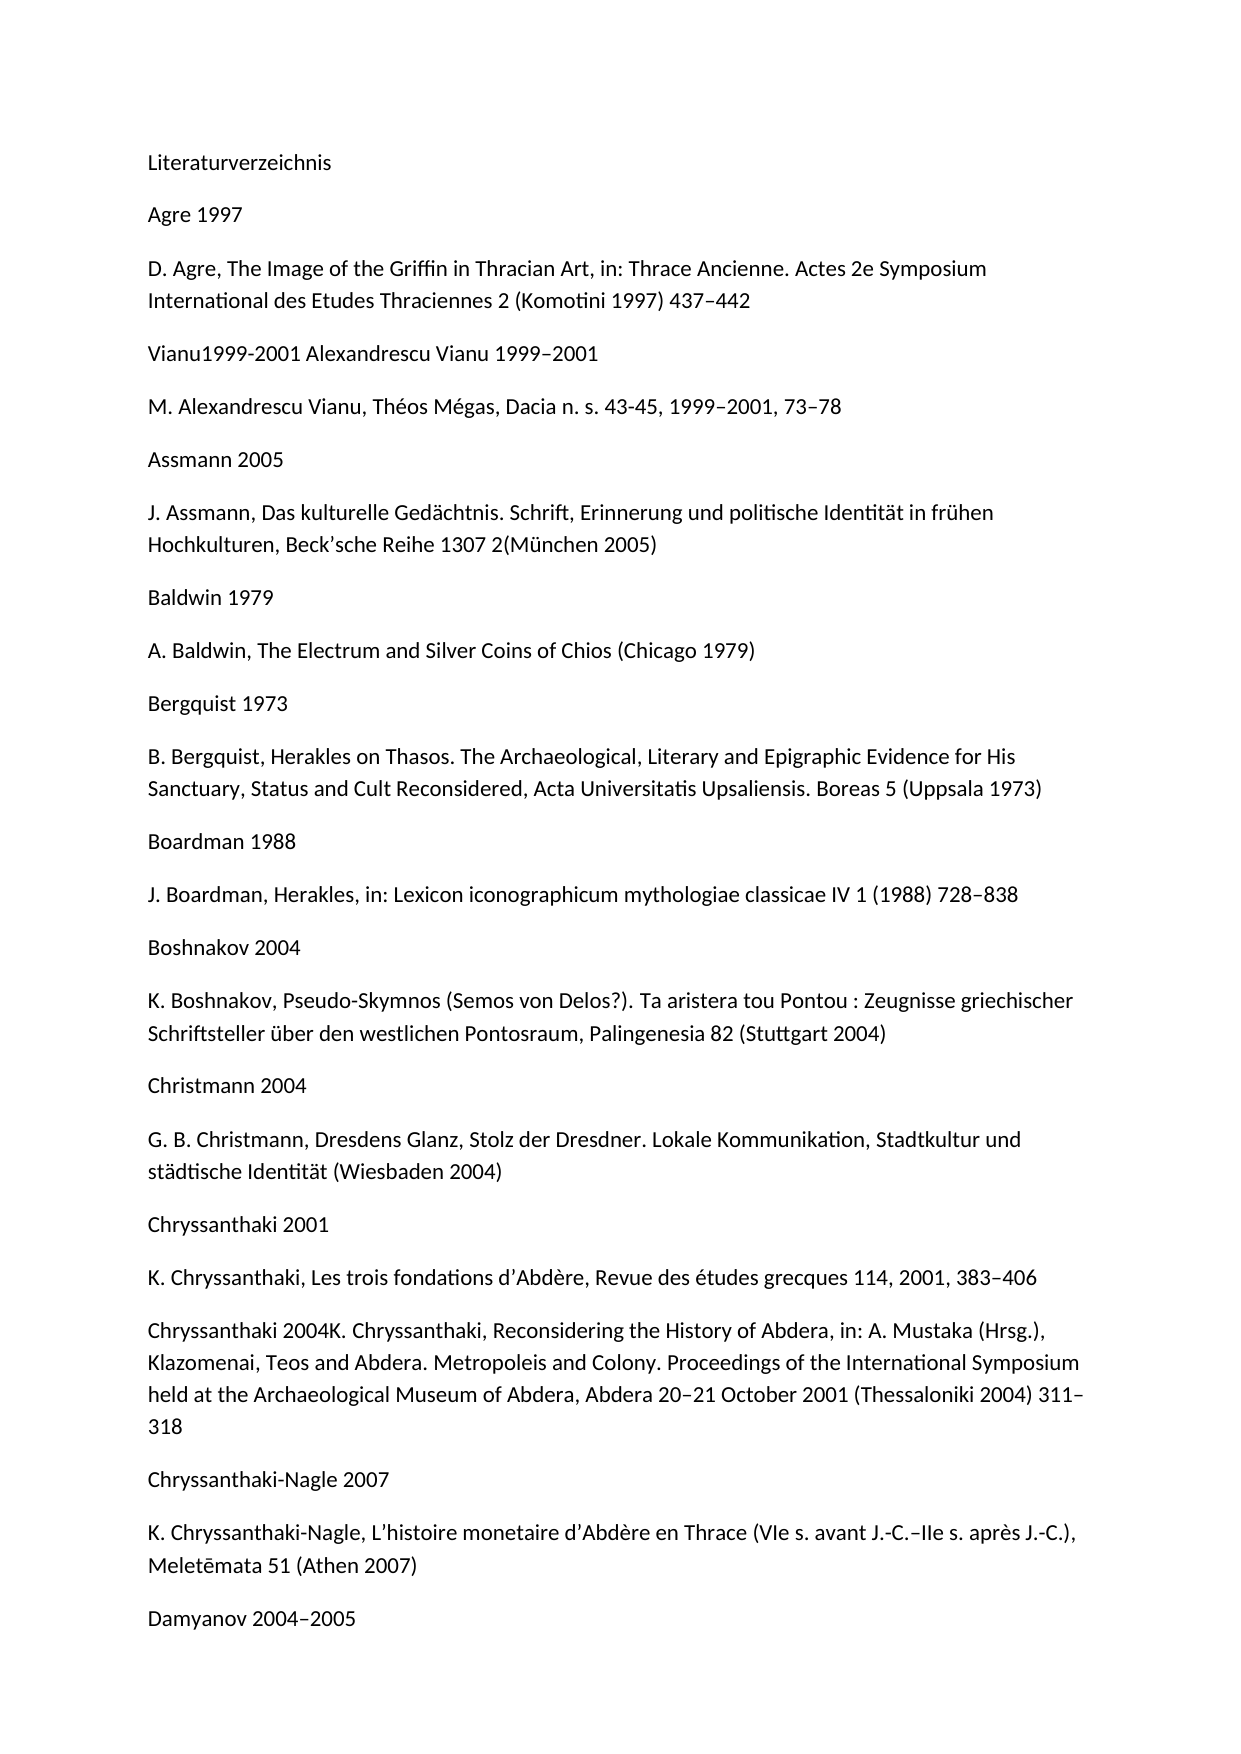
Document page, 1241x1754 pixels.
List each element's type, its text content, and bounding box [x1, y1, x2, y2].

text Boardman 1988 [148, 827, 1093, 855]
text Bergquist 1973 [148, 689, 1093, 717]
text B. Bergquist, Herakles on Thasos. The Archaeological, Literary and Epigraphic Evidence for His Sanctuary, Status and Cult Reconsidered, Acta Universitatis Upsaliensis. Boreas 5 (Uppsala 1973) [148, 742, 1093, 802]
text A. Baldwin, The Electrum and Silver Coins of Chios (Chicago 1979) [148, 636, 1093, 664]
text Assmann 2005 [148, 445, 1093, 473]
text K. Boshnakov, Pseudo-Skymnos (Semos von Delos?). Ta aristera tou Pontou : Zeugnisse griechischer Schriftsteller über den westlichen Pontosraum, Palingenesia 82 (Stuttgart 2004) [148, 986, 1093, 1047]
text Christmann 2004 [148, 1072, 1093, 1100]
text M. Alexandrescu Vianu, Théos Mégas, Dacia n. s. 43-45, 1999–2001, 73–78 [148, 392, 1093, 420]
text Damyanov 2004–2005 [148, 1604, 1093, 1632]
text K. Chryssanthaki-Nagle, L’histoire monetaire d’Abdère en Thrace (VIe s. avant J.-C.–IIe s. après J.-C.), Meletēmata 51 (Athen 2007) [148, 1518, 1093, 1579]
text Agre 1997 [148, 201, 1093, 229]
text D. Agre, The Image of the Griffin in Thracian Art, in: Thrace Ancienne. Actes 2e Symposium International des Etudes Thraciennes 2 (Komotini 1997) 437–442 [148, 254, 1093, 314]
text Literaturverzeichnis [148, 148, 1093, 176]
text Chryssanthaki-Nagle 2007 [148, 1466, 1093, 1493]
text Vianu1999-2001 Alexandrescu Vianu 1999–2001 [148, 339, 1093, 367]
text Boshnakov 2004 [148, 933, 1093, 961]
text J. Assmann, Das kulturelle Gedächtnis. Schrift, Erinnerung und politische Identität in frühen Hochkulturen, Beck’sche Reihe 1307 2(München 2005) [148, 498, 1093, 558]
text Chryssanthaki 2001 [148, 1210, 1093, 1238]
text K. Chryssanthaki, Les trois fondations d’Abdère, Revue des études grecques 114, 2001, 383–406 [148, 1263, 1093, 1291]
text Baldwin 1979 [148, 583, 1093, 611]
text J. Boardman, Herakles, in: Lexicon iconographicum mythologiae classicae IV 1 (1988) 728–838 [148, 880, 1093, 908]
text Chryssanthaki 2004K. Chryssanthaki, Reconsidering the History of Abdera, in: A. Mustaka (Hrsg.), Klazomenai, Teos and Abdera. Metropoleis and Colony. Proceedings of the International Symposium held at the Archaeological Museum of Abdera, Abdera 20–21 October 2001 (Thessaloniki 2004) 311–318 [148, 1316, 1093, 1441]
text G. B. Christmann, Dresdens Glanz, Stolz der Dresdner. Lokale Kommunikation, Stadtkultur und städtische Identität (Wiesbaden 2004) [148, 1125, 1093, 1185]
